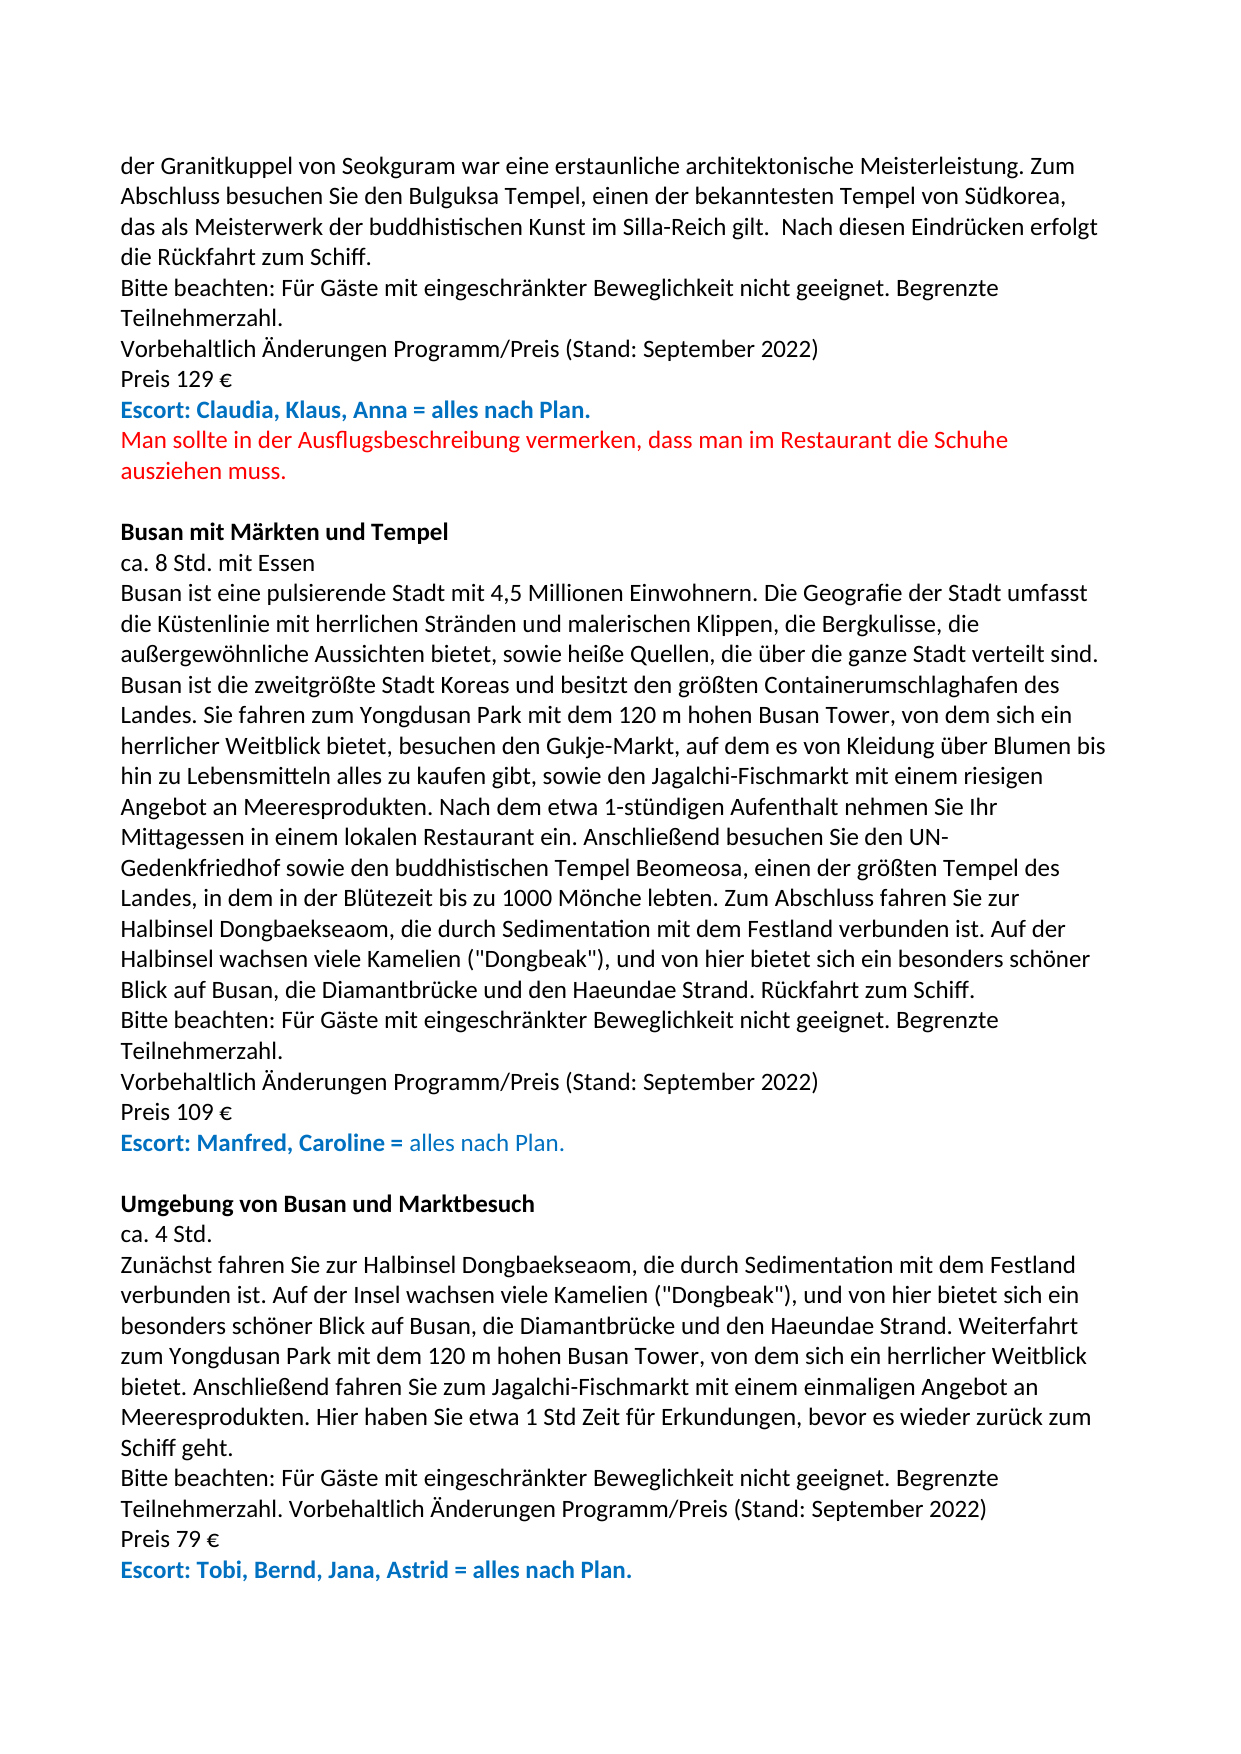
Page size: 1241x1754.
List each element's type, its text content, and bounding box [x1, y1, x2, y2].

text ca. 4 Std. [120, 1218, 1107, 1249]
text Busan mit Märkten und Tempel [120, 516, 1107, 547]
text ca. 8 Std. mit Essen [120, 547, 1107, 577]
text Busan ist eine pulsierende Stadt mit 4,5 Millionen Einwohnern. Die Geografie der Stadt umfasst die Küstenlinie mit herrlichen Stränden und malerischen Klippen, die Bergkulisse, die außergewöhnliche Aussichten bietet, sowie heiße Quellen, die über die ganze Stadt verteilt sind. Busan ist die zweitgrößte Stadt Koreas und besitzt den größten Containerumschlaghafen des Landes. Sie fahren zum Yongdusan Park mit dem 120 m hohen Busan Tower, von dem sich ein herrlicher Weitblick bietet, besuchen den Gukje-Markt, auf dem es von Kleidung über Blumen bis hin zu Lebensmitteln alles zu kaufen gibt, sowie den Jagalchi-Fischmarkt mit einem riesigen Angebot an Meeresprodukten. Nach dem etwa 1-stündigen Aufenthalt nehmen Sie Ihr Mittagessen in einem lokalen Restaurant ein. Anschließend besuchen Sie den UN-Gedenkfriedhof sowie den buddhistischen Tempel Beomeosa, einen der größten Tempel des Landes, in dem in der Blütezeit bis zu 1000 Mönche lebten. Zum Abschluss fahren Sie zur Halbinsel Dongbaekseaom, die durch Sedimentation mit dem Festland verbunden ist. Auf der Halbinsel wachsen viele Kamelien ("Dongbeak"), und von hier bietet sich ein besonders schöner Blick auf Busan, die Diamantbrücke und den Haeundae Strand. Rückfahrt zum Schiff. [120, 577, 1107, 1004]
text Escort: Tobi, Bernd, Jana, Astrid = alles nach Plan. [120, 1554, 1107, 1584]
text Bitte beachten: Für Gäste mit eingeschränkter Beweglichkeit nicht geeignet. Begrenzte Teilnehmerzahl. Vorbehaltlich Änderungen Programm/Preis (Stand: September 2022) [120, 1462, 1107, 1523]
text Umgebung von Busan und Marktbesuch [120, 1188, 1107, 1218]
text Vorbehaltlich Änderungen Programm/Preis (Stand: September 2022) [120, 333, 1107, 364]
text Preis 79 € [120, 1523, 1107, 1554]
text Bitte beachten: Für Gäste mit eingeschränkter Beweglichkeit nicht geeignet. Begrenzte Teilnehmerzahl. [120, 1004, 1107, 1066]
text Man sollte in der Ausflugsbeschreibung vermerken, dass man im Restaurant die Schuhe ausziehen muss. [120, 425, 1107, 486]
text Escort: Manfred, Caroline = alles nach Plan. [120, 1127, 1107, 1157]
text Zunächst fahren Sie zur Halbinsel Dongbaekseaom, die durch Sedimentation mit dem Festland verbunden ist. Auf der Insel wachsen viele Kamelien ("Dongbeak"), und von hier bietet sich ein besonders schöner Blick auf Busan, die Diamantbrücke und den Haeundae Strand. Weiterfahrt zum Yongdusan Park mit dem 120 m hohen Busan Tower, von dem sich ein herrlicher Weitblick bietet. Anschließend fahren Sie zum Jagalchi-Fischmarkt mit einem einmaligen Angebot an Meeresprodukten. Hier haben Sie etwa 1 Std Zeit für Erkundungen, bevor es wieder zurück zum Schiff geht. [120, 1249, 1107, 1462]
text Vorbehaltlich Änderungen Programm/Preis (Stand: September 2022) [120, 1066, 1107, 1096]
text Preis 109 € [120, 1096, 1107, 1127]
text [120, 150, 1107, 272]
text Bitte beachten: Für Gäste mit eingeschränkter Beweglichkeit nicht geeignet. Begrenzte Teilnehmerzahl. [120, 272, 1107, 333]
text Escort: Claudia, Klaus, Anna = alles nach Plan. [120, 394, 1107, 425]
text Preis 129 € [120, 364, 1107, 394]
